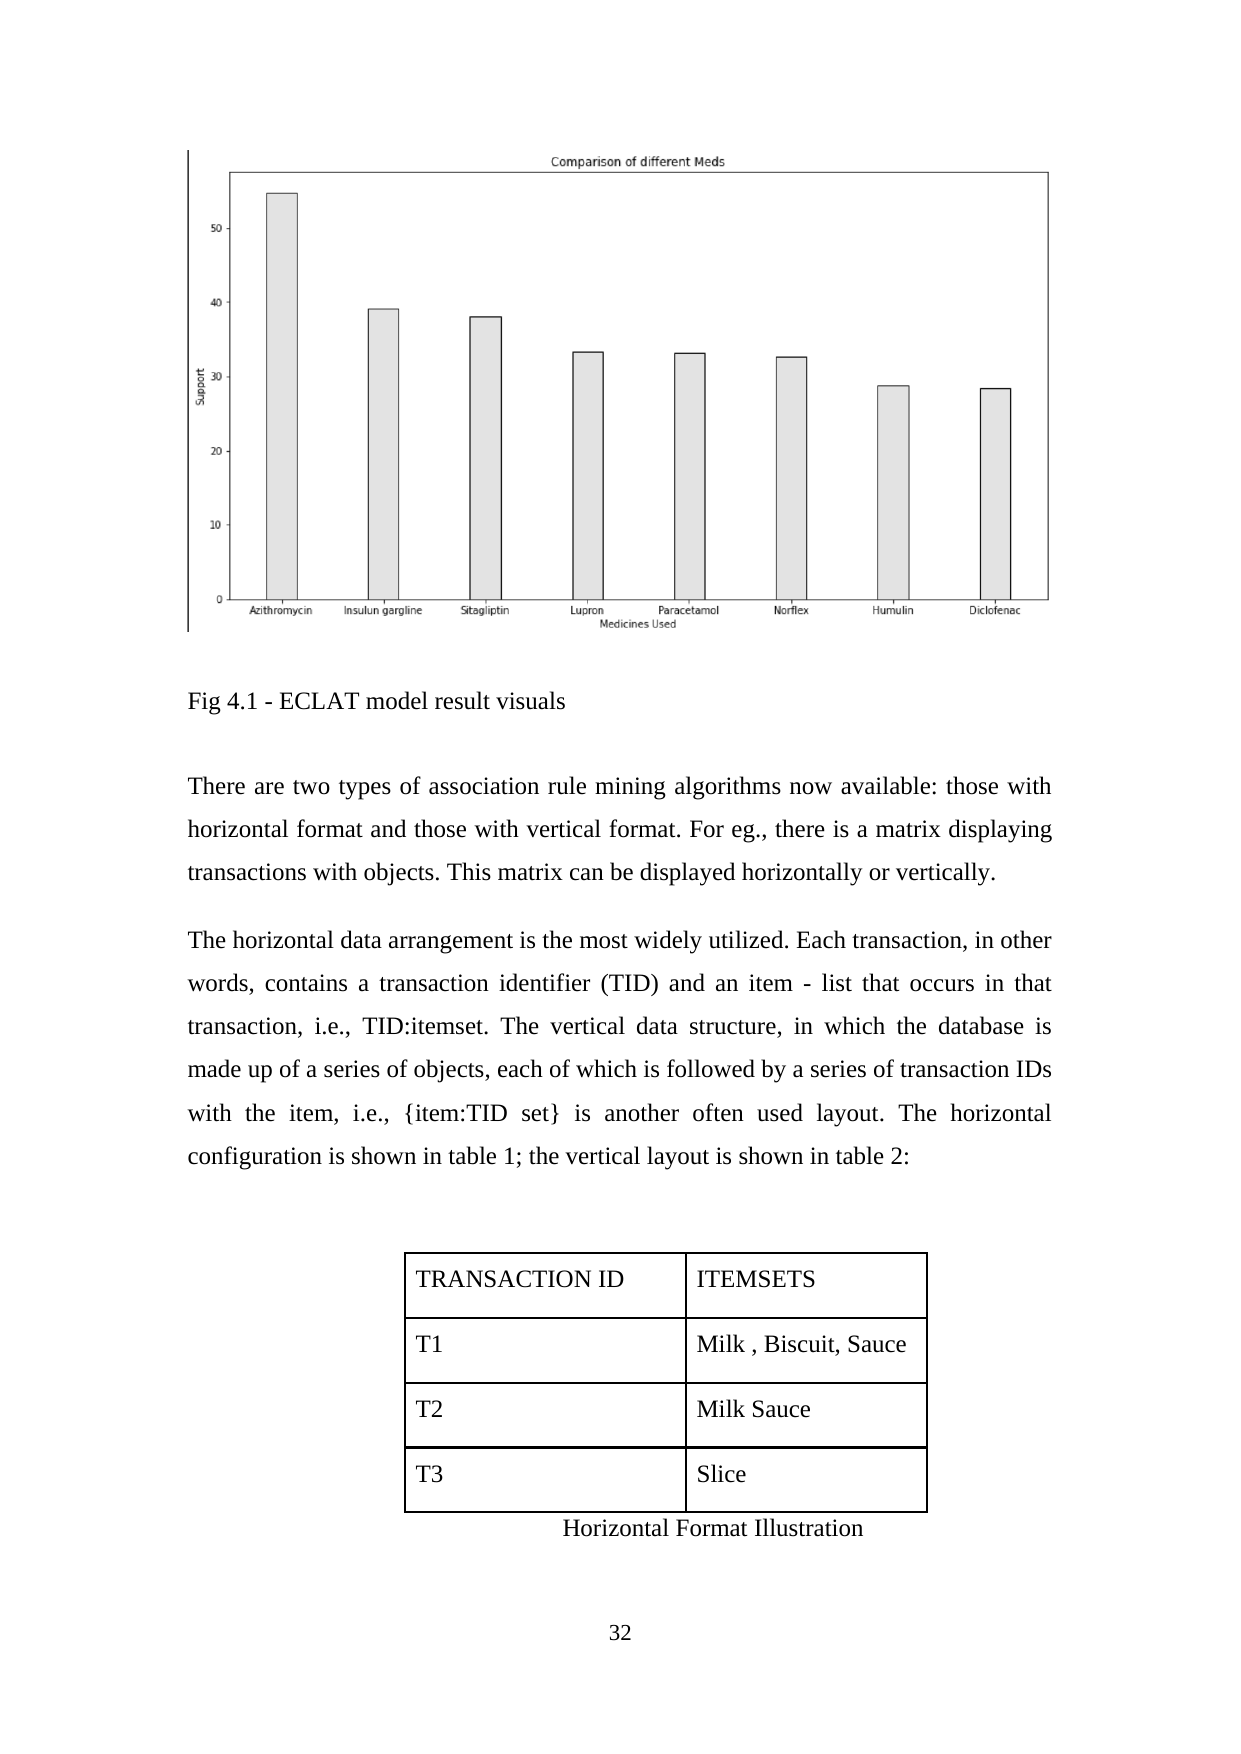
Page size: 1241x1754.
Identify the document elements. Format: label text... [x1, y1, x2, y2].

table_header ITEMSETS [687, 1254, 926, 1317]
text There are two types of association rule mining algorithms now available: those with horizontal format and those with vertical format. For eg., there is a matrix displaying transactions with objects. This matrix can be displayed horizontally or vertically. [187, 771, 1053, 886]
text Horizontal Format Illustration [187, 1513, 1053, 1542]
text Fig 4.1 - ECLAT model result visuals [187, 686, 1053, 715]
table_cell Slice [687, 1449, 926, 1511]
table_header TRANSACTION ID [406, 1254, 685, 1317]
table_cell T2 [406, 1384, 685, 1446]
table_cell T3 [406, 1449, 685, 1511]
table_cell Milk Sauce [687, 1384, 926, 1446]
table_cell T1 [406, 1319, 685, 1382]
text The horizontal data arrangement is the most widely utilized. Each transaction, in other words, contains a transaction identifier (TID) and an item - list that occurs in that transaction, i.e., TID:itemset. The vertical data structure, in which the database is made up of a series of objects, each of which is followed by a series of transaction IDs with the item, i.e., {item:TID set} is another often used layout. The horizontal configuration is shown in table 1; the vertical layout is shown in table 2: [187, 925, 1053, 1169]
table_cell Milk , Biscuit, Sauce [687, 1319, 926, 1382]
